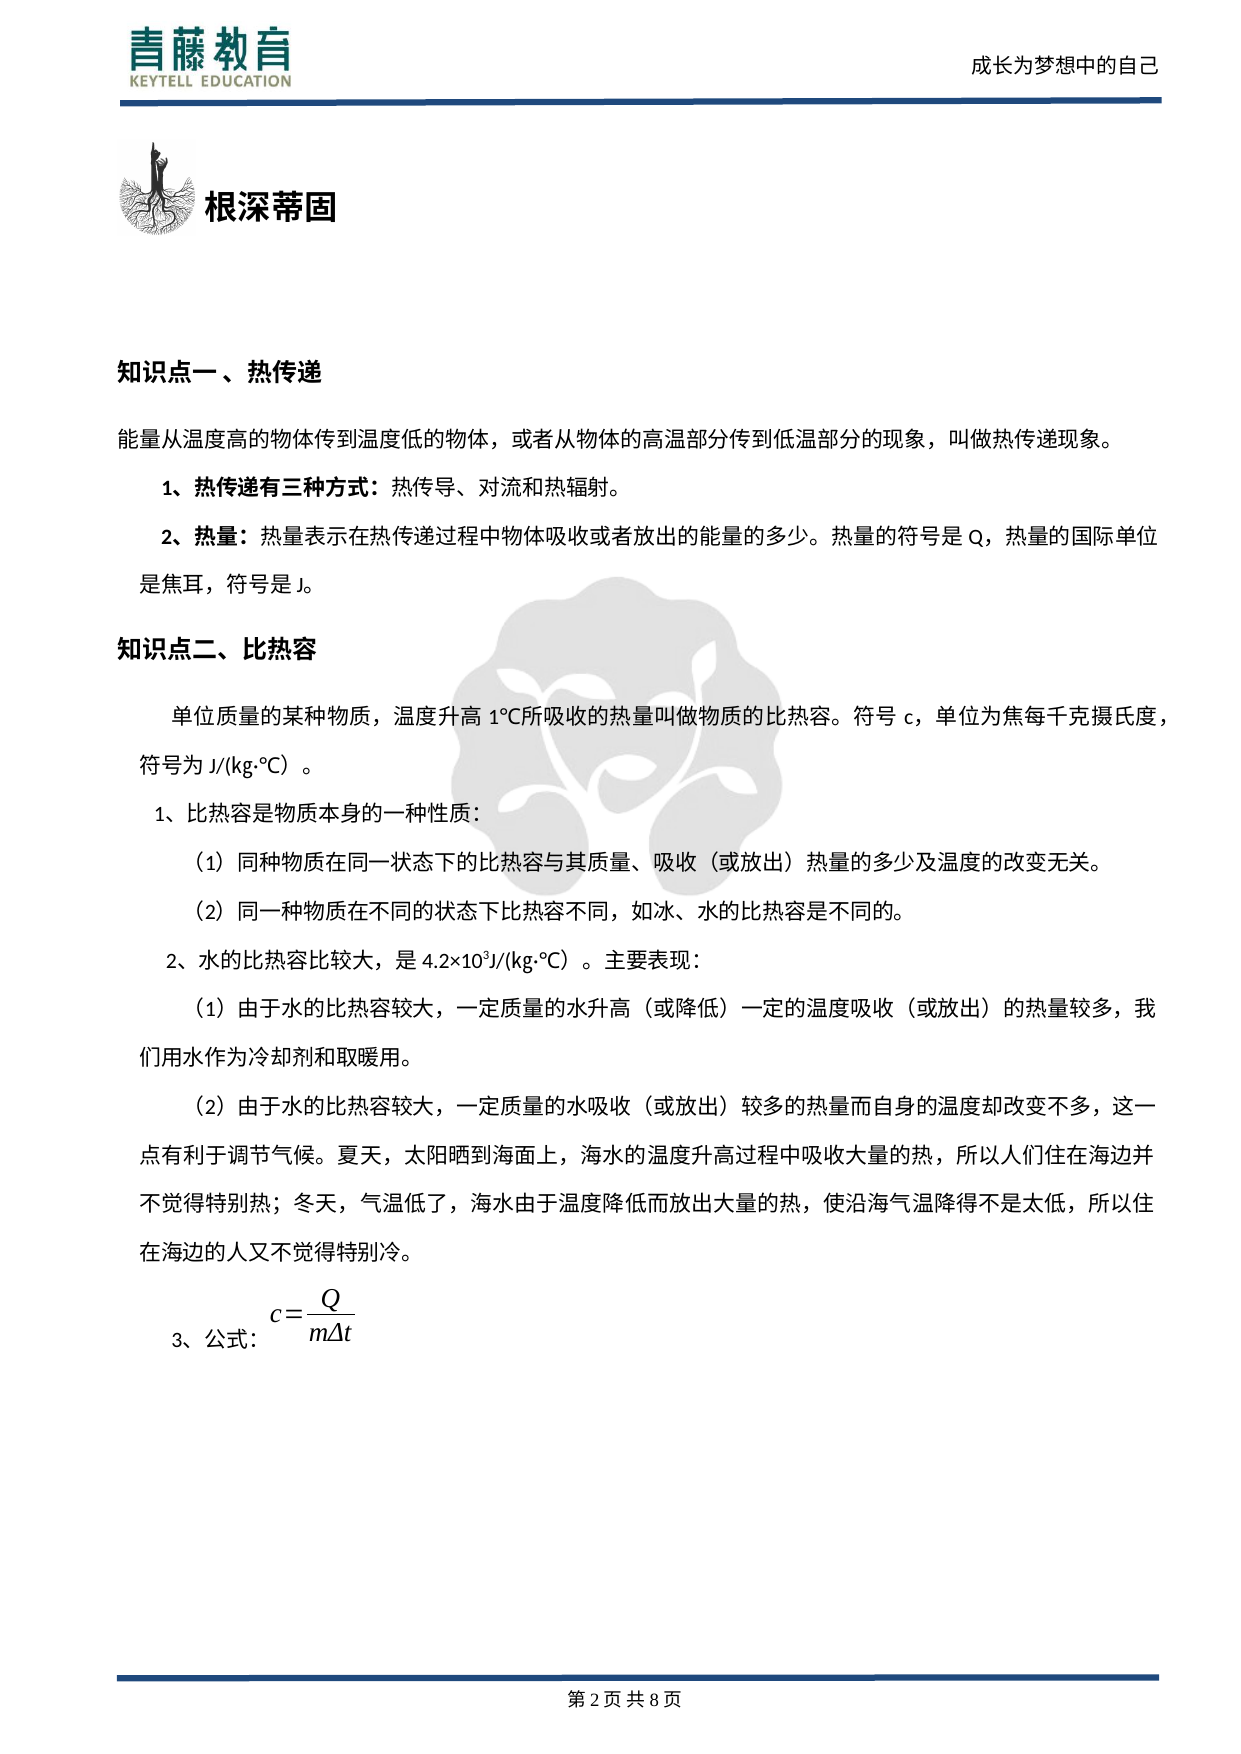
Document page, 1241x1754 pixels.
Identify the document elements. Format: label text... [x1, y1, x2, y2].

text 知识点一 、热传递 [117, 338, 1159, 403]
text 能量从温度高的物体传到温度低的物体，或者从物体的高温部分传到低温部分的现象，叫做热传递现象。 [117, 422, 1159, 454]
text 2、热量：热量表示在热传递过程中物体吸收或者放出的能量的多少。热量的符号是Q，热量的国际单位是焦耳，符号是J。 [139, 518, 1159, 599]
picture [113, 10, 303, 93]
list 公式： [139, 1283, 1159, 1381]
text 1、热传递有三种方式：热传导、对流和热辐射。 [117, 470, 1159, 502]
subtitle 根深蒂固 [117, 140, 1159, 270]
text 知识点二、比热容 [117, 615, 1159, 680]
text 单位质量的某种物质，温度升高1℃所吸收的热量叫做物质的比热容。符号c，单位为焦每千克摄氏度，符号为J/(㎏·℃）。 1、比热容是物质本身的一种性质： （1）同种物质在同一状态下的比热容与其质量、吸收（或放出）热量的多少及温度的改变无关。 （2）同一种物质在不同的状态下比热容不同，如冰、水的比热容是不同的。 2、水的比热容比较大，是4.2×103J/(㎏·℃）。主要表现： （1）由于水的比热容较大，一定质量的水升高（或降低）一定的温度吸收（或放出）的热量较多，我们用水作为冷却剂和取暖用。 （2）由于水的比热容较大，一定质量的水吸收（或放出）较多的热量而自身的温度却改变不多，这一点有利于调节气候。夏天，太阳晒到海面上，海水的温度升高过程中吸收大量的热，所以人们住在海边并不觉得特别热；冬天，气温低了，海水由于温度降低而放出大量的热，使沿海气温降得不是太低，所以住在海边的人又不觉得特别冷。 [139, 698, 1159, 1267]
